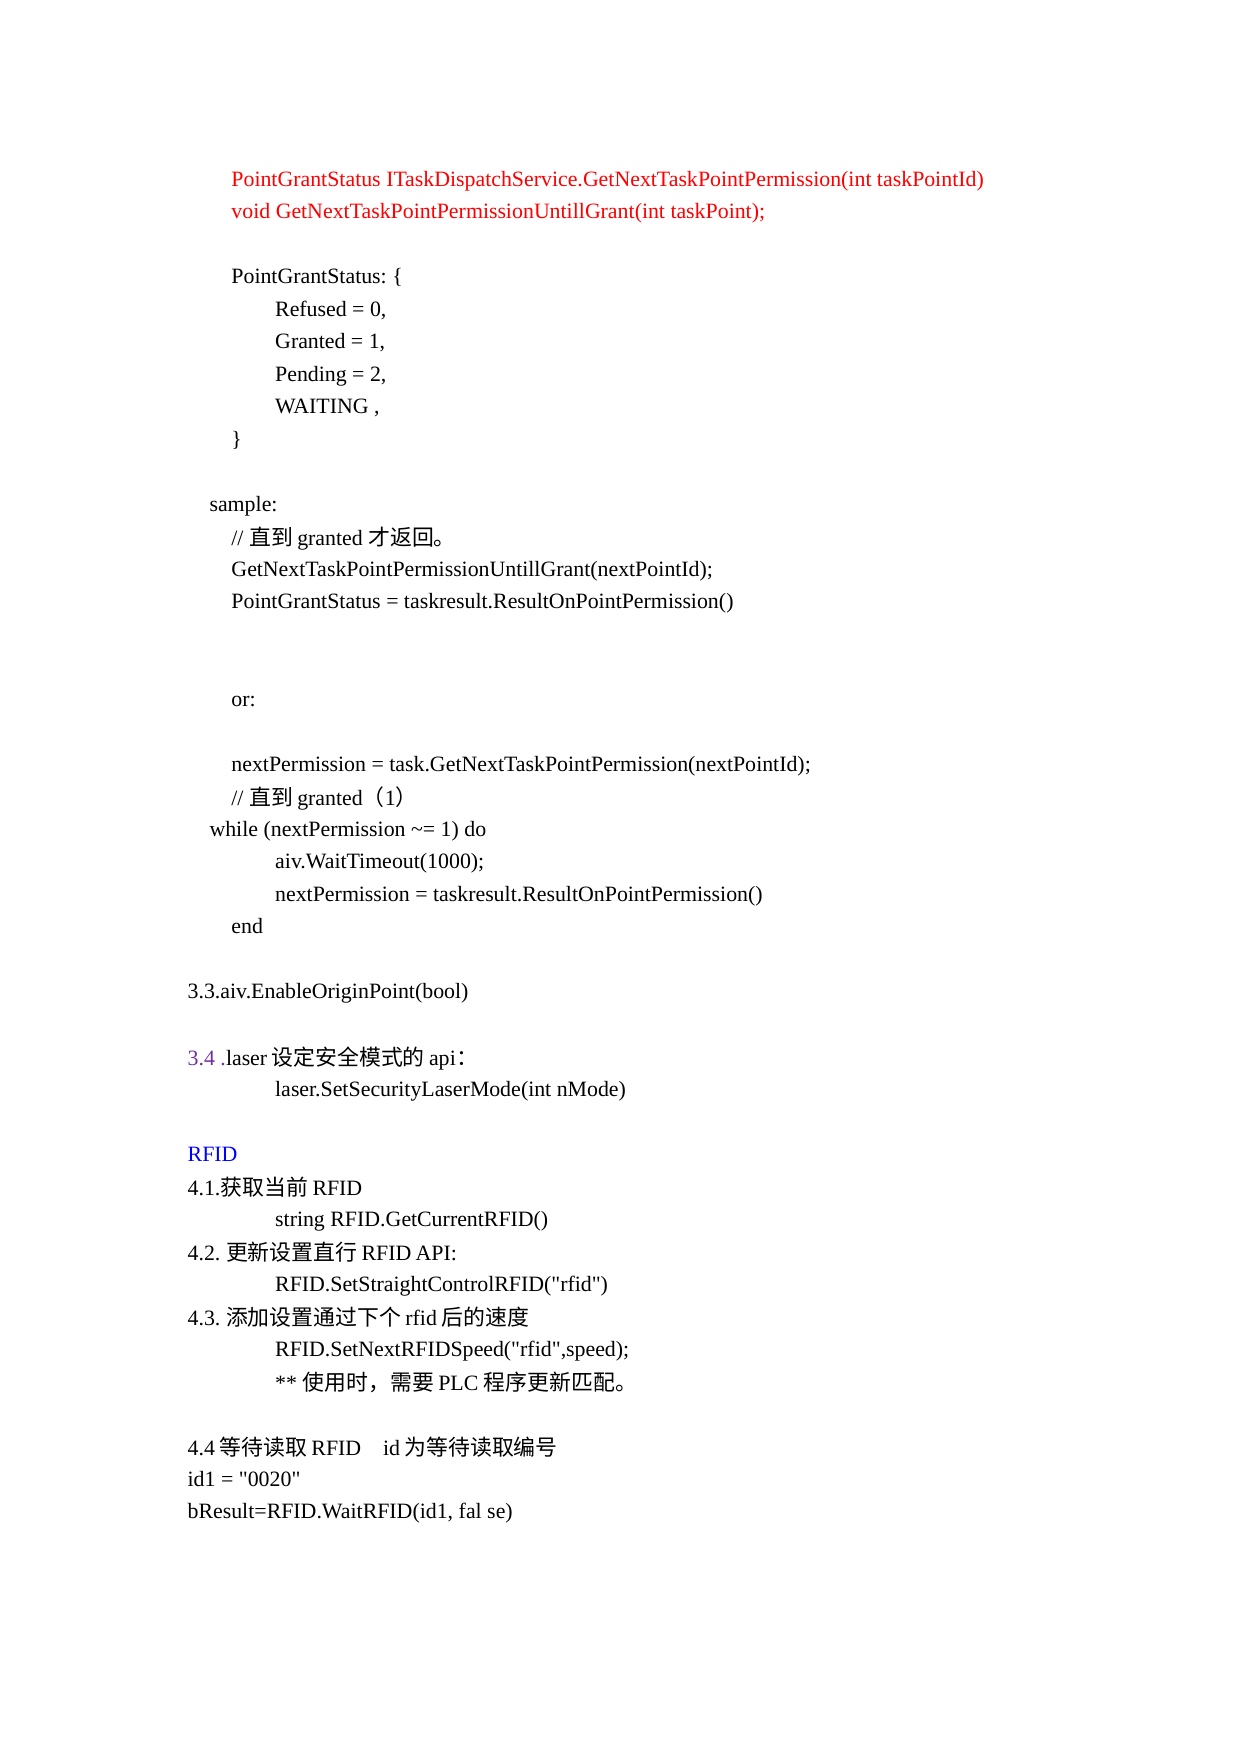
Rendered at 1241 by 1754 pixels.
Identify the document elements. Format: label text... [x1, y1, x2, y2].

text Granted = 1, [187, 324, 1053, 357]
text nextPermission = taskresult.ResultOnPointPermission() [187, 877, 1053, 909]
text bResult=RFID.WaitRFID(id1, fal se) [187, 1494, 1053, 1527]
text RFID.SetStraightControlRFID("rfid") [187, 1267, 1053, 1299]
text // 直到granted 才返回。 [187, 519, 1053, 552]
text RFID.SetNextRFIDSpeed("rfid",speed); [187, 1332, 1053, 1364]
text while (nextPermission ~= 1) do [187, 812, 1053, 844]
text nextPermission = task.GetNextTaskPointPermission(nextPointId); [187, 747, 1053, 779]
text Pending = 2, [187, 357, 1053, 389]
text PointGrantStatus = taskresult.ResultOnPointPermission() [187, 584, 1053, 617]
text 4.1.获取当前RFID [187, 1169, 1053, 1202]
text laser.SetSecurityLaserMode(int nMode) [187, 1072, 1053, 1104]
text ** 使用时，需要PLC 程序更新匹配。 [187, 1364, 1053, 1397]
text 3.4 .laser设定安全模式的api： [187, 1039, 1053, 1072]
text WAITING , [187, 389, 1053, 422]
text id1 = "0020" [187, 1462, 1053, 1494]
text or: [187, 682, 1053, 714]
text GetNextTaskPointPermissionUntillGrant(nextPointId); [187, 552, 1053, 584]
text sample: [187, 487, 1053, 519]
text end [187, 909, 1053, 942]
text PointGrantStatus: { [187, 259, 1053, 292]
text // 直到granted（1） [187, 779, 1053, 812]
text void GetNextTaskPointPermissionUntillGrant(int taskPoint); [187, 194, 1053, 227]
text PointGrantStatus ITaskDispatchService.GetNextTaskPointPermission(int taskPointId) [187, 162, 1053, 194]
text Refused = 0, [187, 292, 1053, 324]
text 3.3.aiv.EnableOriginPoint(bool) [187, 974, 1053, 1007]
text } [187, 422, 1053, 454]
text string RFID.GetCurrentRFID() [187, 1202, 1053, 1234]
text 4.3. 添加设置通过下个rfid后的速度 [187, 1299, 1053, 1332]
text RFID [187, 1137, 1053, 1169]
text 4.4等待读取RFID id为等待读取编号 [187, 1429, 1053, 1462]
text aiv.WaitTimeout(1000); [187, 844, 1053, 877]
text 4.2. 更新设置直行RFID API: [187, 1234, 1053, 1267]
